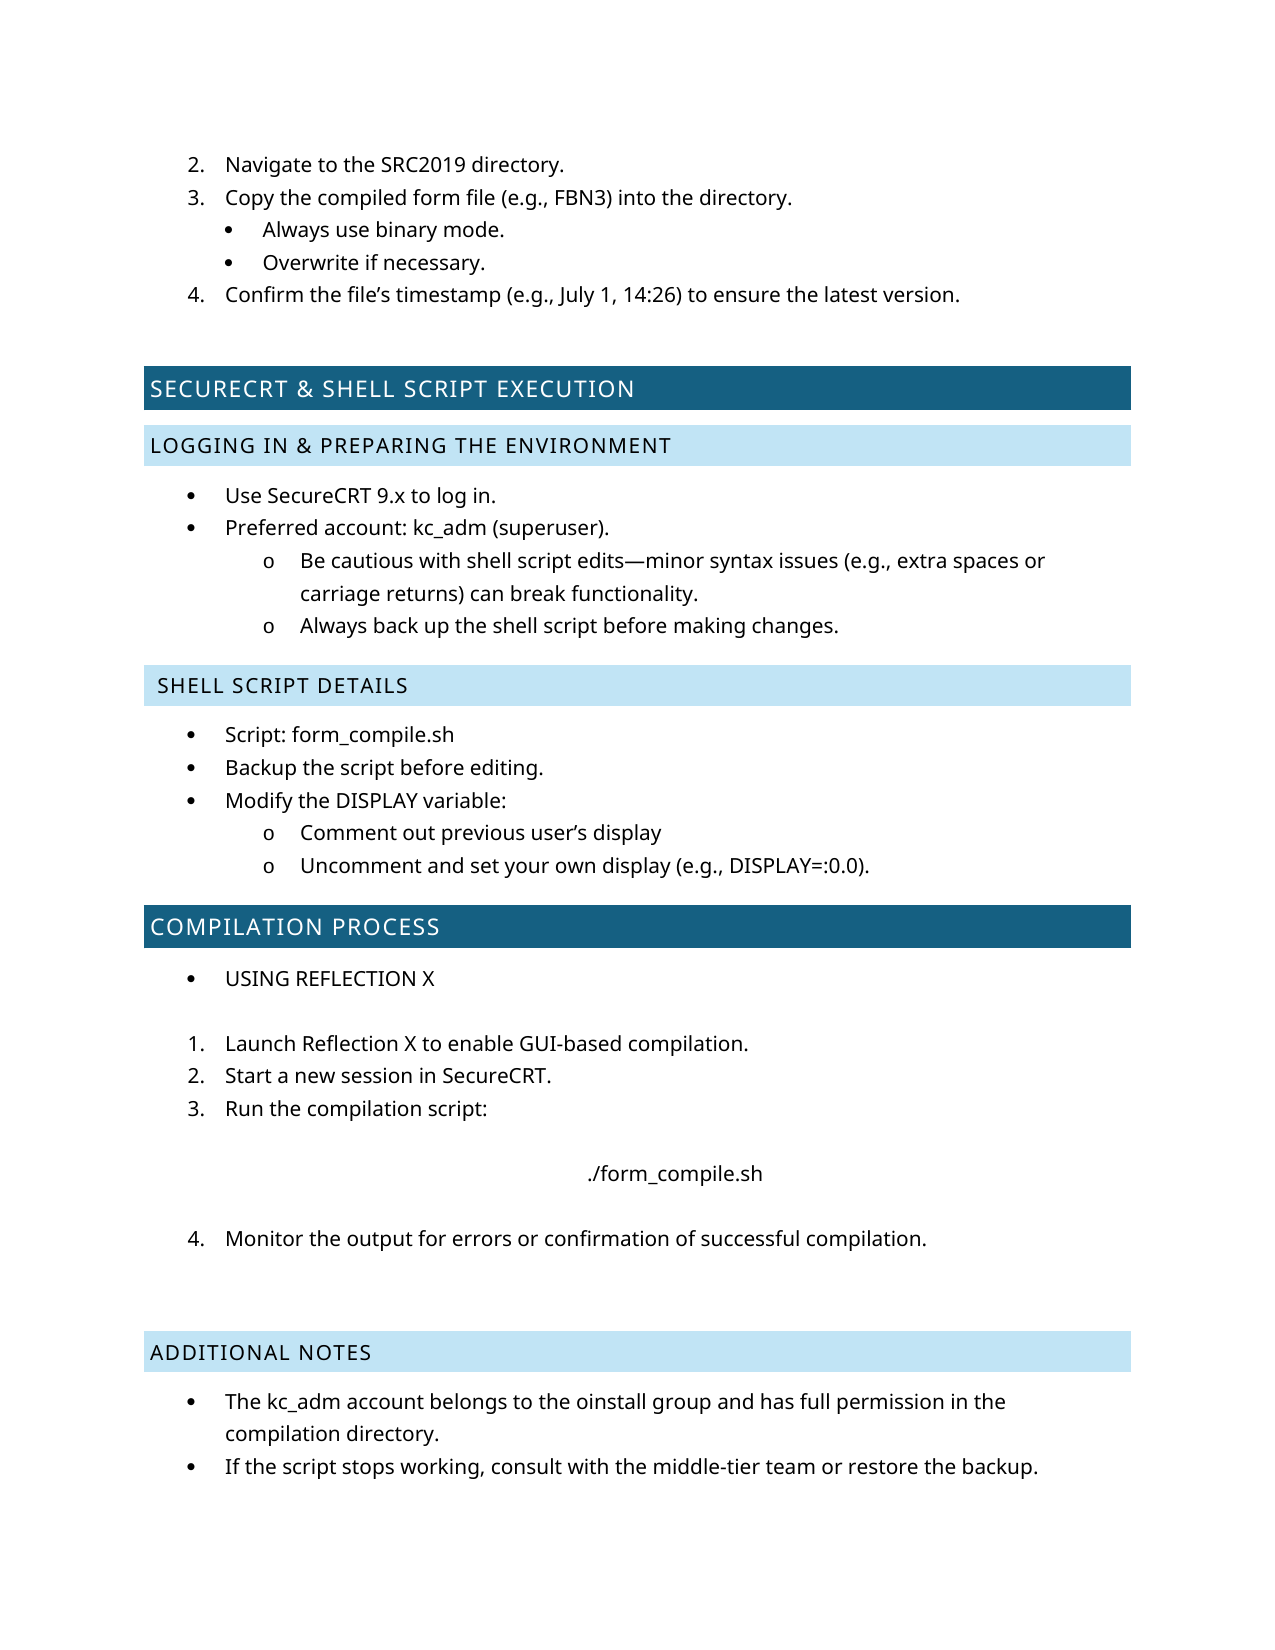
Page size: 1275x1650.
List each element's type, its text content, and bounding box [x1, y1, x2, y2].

subtitle LOGGING IN & PREPARING THE ENVIRONMENT [150, 432, 1125, 460]
list Confirm the file’s timestamp (e.g., July 1, 14:26) to ensure the latest version. [187, 280, 1125, 309]
subtitle COMPILATION PROCESS [150, 911, 1125, 942]
list Start a new session in SecureCRT. [187, 1061, 1125, 1090]
list Run the compilation script: [187, 1094, 1125, 1122]
subtitle SHELL SCRIPT DETAILS [150, 671, 1125, 700]
list USING REFLECTION X [187, 964, 1125, 992]
list Overwrite if necessary. [225, 248, 1125, 276]
list Be cautious with shell script edits—minor syntax issues (e.g., extra spaces or carriage returns) can break functionality. [262, 546, 1125, 607]
list Always back up the shell script before making changes. [262, 611, 1125, 640]
subtitle ADDITIONAL NOTES [150, 1338, 1125, 1366]
list Modify the DISPLAY variable: [187, 786, 1125, 814]
list Backup the script before editing. [187, 753, 1125, 782]
list Launch Reflection X to enable GUI-based compilation. [187, 1029, 1125, 1057]
list Uncomment and set your own display (e.g., DISPLAY=:0.0). [262, 851, 1125, 880]
list Use SecureCRT 9.x to log in. [187, 481, 1125, 509]
list Copy the compiled form file (e.g., FBN3) into the directory. [187, 183, 1125, 211]
list Preferred account: kc_adm (superuser). [187, 513, 1125, 542]
list Navigate to the SRC2019 directory. [187, 150, 1125, 178]
list If the script stops working, consult with the middle-tier team or restore the backup. [187, 1452, 1125, 1481]
list ./form_compile.sh [225, 1159, 1125, 1188]
list Comment out previous user’s display [262, 818, 1125, 847]
list Script: form_compile.sh [187, 721, 1125, 749]
list Always use binary mode. [225, 215, 1125, 244]
list The kc_adm account belongs to the oinstall group and has full permission in the compilation directory. [187, 1387, 1125, 1448]
list Monitor the output for errors or confirmation of successful compilation. [187, 1224, 1125, 1253]
subtitle SECURECRT & SHELL SCRIPT EXECUTION [150, 373, 1125, 404]
